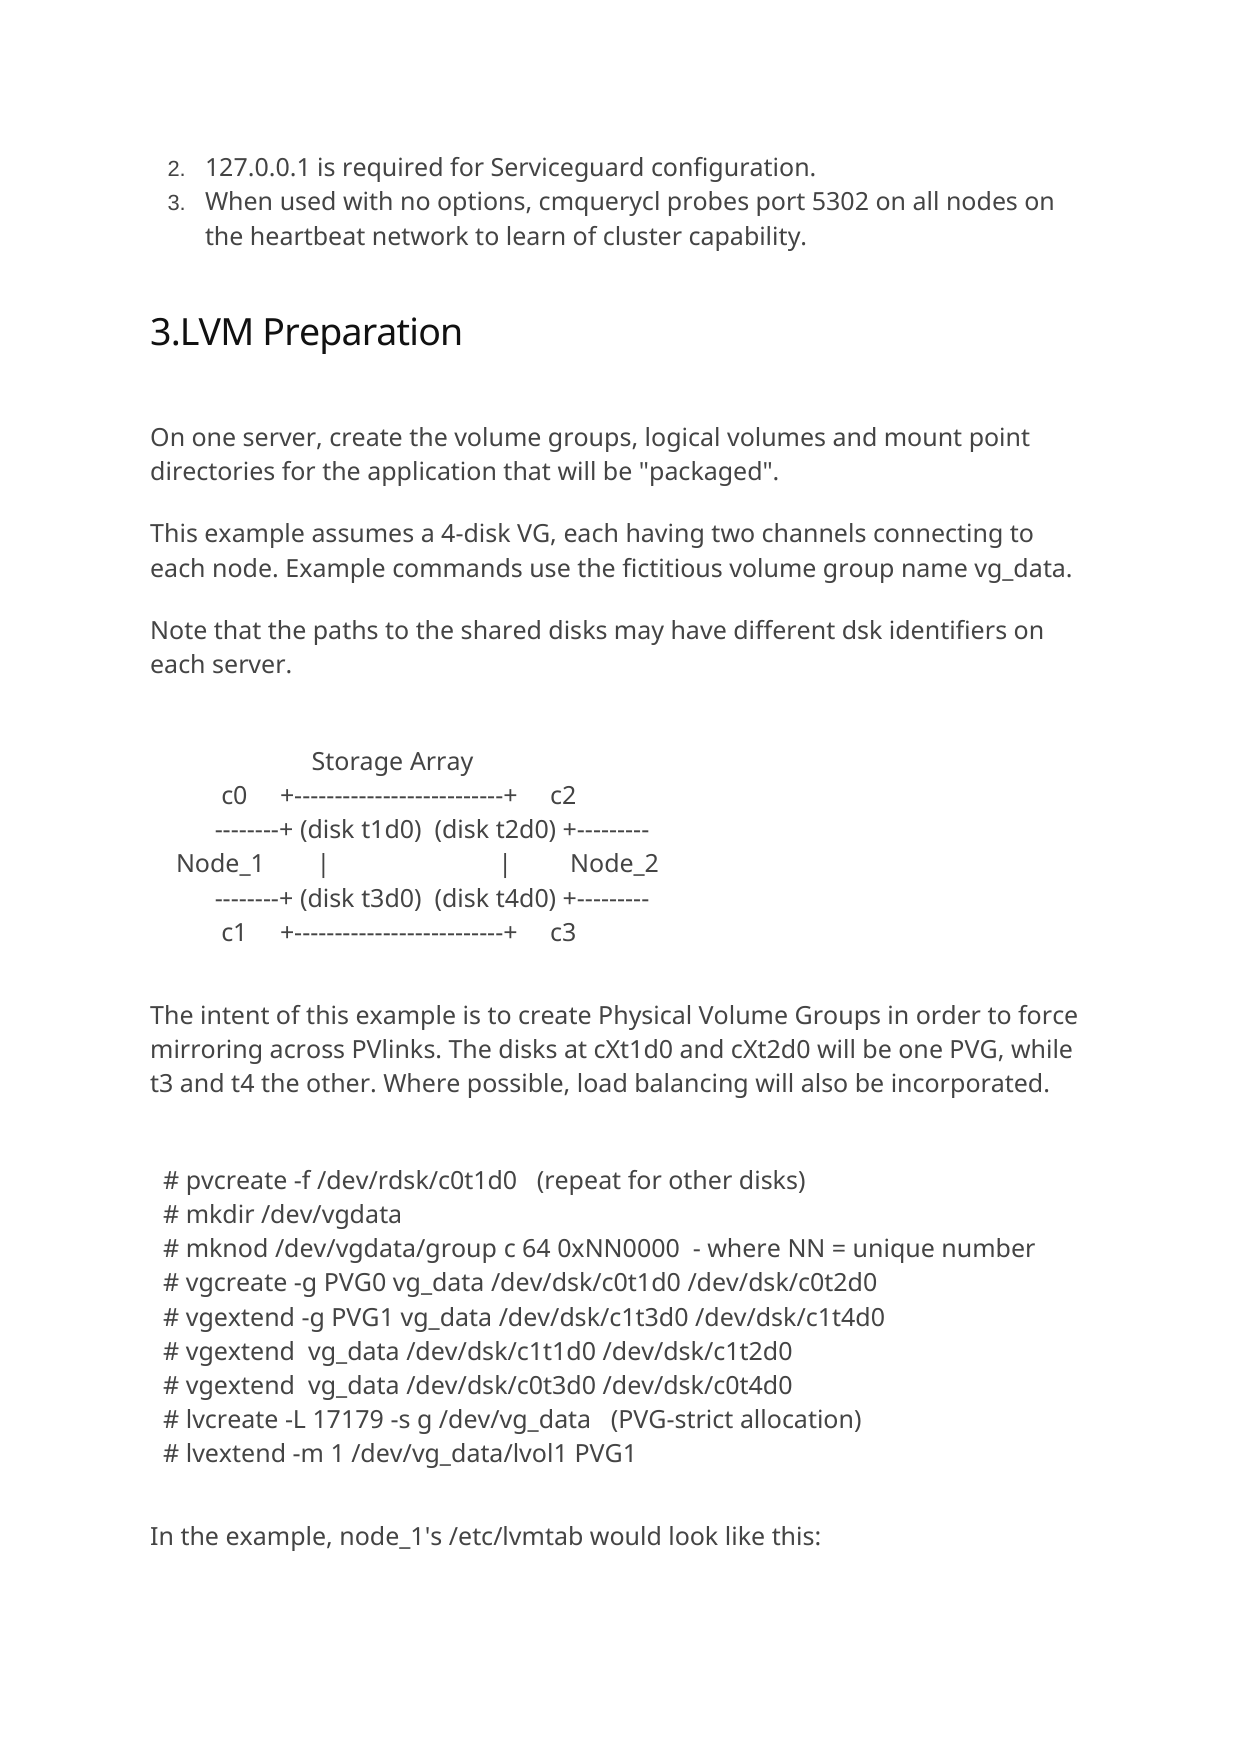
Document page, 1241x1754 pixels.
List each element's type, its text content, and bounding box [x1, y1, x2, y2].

text This example assumes a 4-disk VG, each having two channels connecting to each node. Example commands use the fictitious volume group name vg_data. [150, 516, 1090, 584]
text Note that the paths to the shared disks may have different dsk identifiers on each server. [150, 613, 1090, 681]
text Storage Array c0 +--------------------------+ c2 --------+ (disk t1d0) (disk t2d0) +--------- Node_1 | | Node_2 --------+ (disk t3d0) (disk t4d0) +--------- c1 +--------------------------+ c3 [150, 710, 1090, 948]
text 3.LVM Preparation [150, 305, 1090, 356]
text On one server, create the volume groups, logical volumes and mount point directories for the application that will be "packaged". [150, 419, 1090, 487]
list 127.0.0.1 is required for Serviceguard configuration. [167, 150, 1090, 184]
text The intent of this example is to create Physical Volume Groups in order to force mirroring across PVlinks. The disks at cXt1d0 and cXt2d0 will be one PVG, while t3 and t4 the other. Where possible, load balancing will also be incorporated. [150, 998, 1090, 1100]
text In the example, node_1's /etc/lvmtab would look like this: [150, 1519, 1090, 1553]
text # pvcreate -f /dev/rdsk/c0t1d0 (repeat for other disks) # mkdir /dev/vgdata # mknod /dev/vgdata/group c 64 0xNN0000 - where NN = unique number # vgcreate -g PVG0 vg_data /dev/dsk/c0t1d0 /dev/dsk/c0t2d0 # vgextend -g PVG1 vg_data /dev/dsk/c1t3d0 /dev/dsk/c1t4d0 # vgextend vg_data /dev/dsk/c1t1d0 /dev/dsk/c1t2d0 # vgextend vg_data /dev/dsk/c0t3d0 /dev/dsk/c0t4d0 # lvcreate -L 17179 -s g /dev/vg_data (PVG-strict allocation) # lvextend -m 1 /dev/vg_data/lvol1 PVG1 [150, 1129, 1090, 1469]
list When used with no options, cmquerycl probes port 5302 on all nodes on the heartbeat network to learn of cluster capability. [167, 184, 1090, 252]
